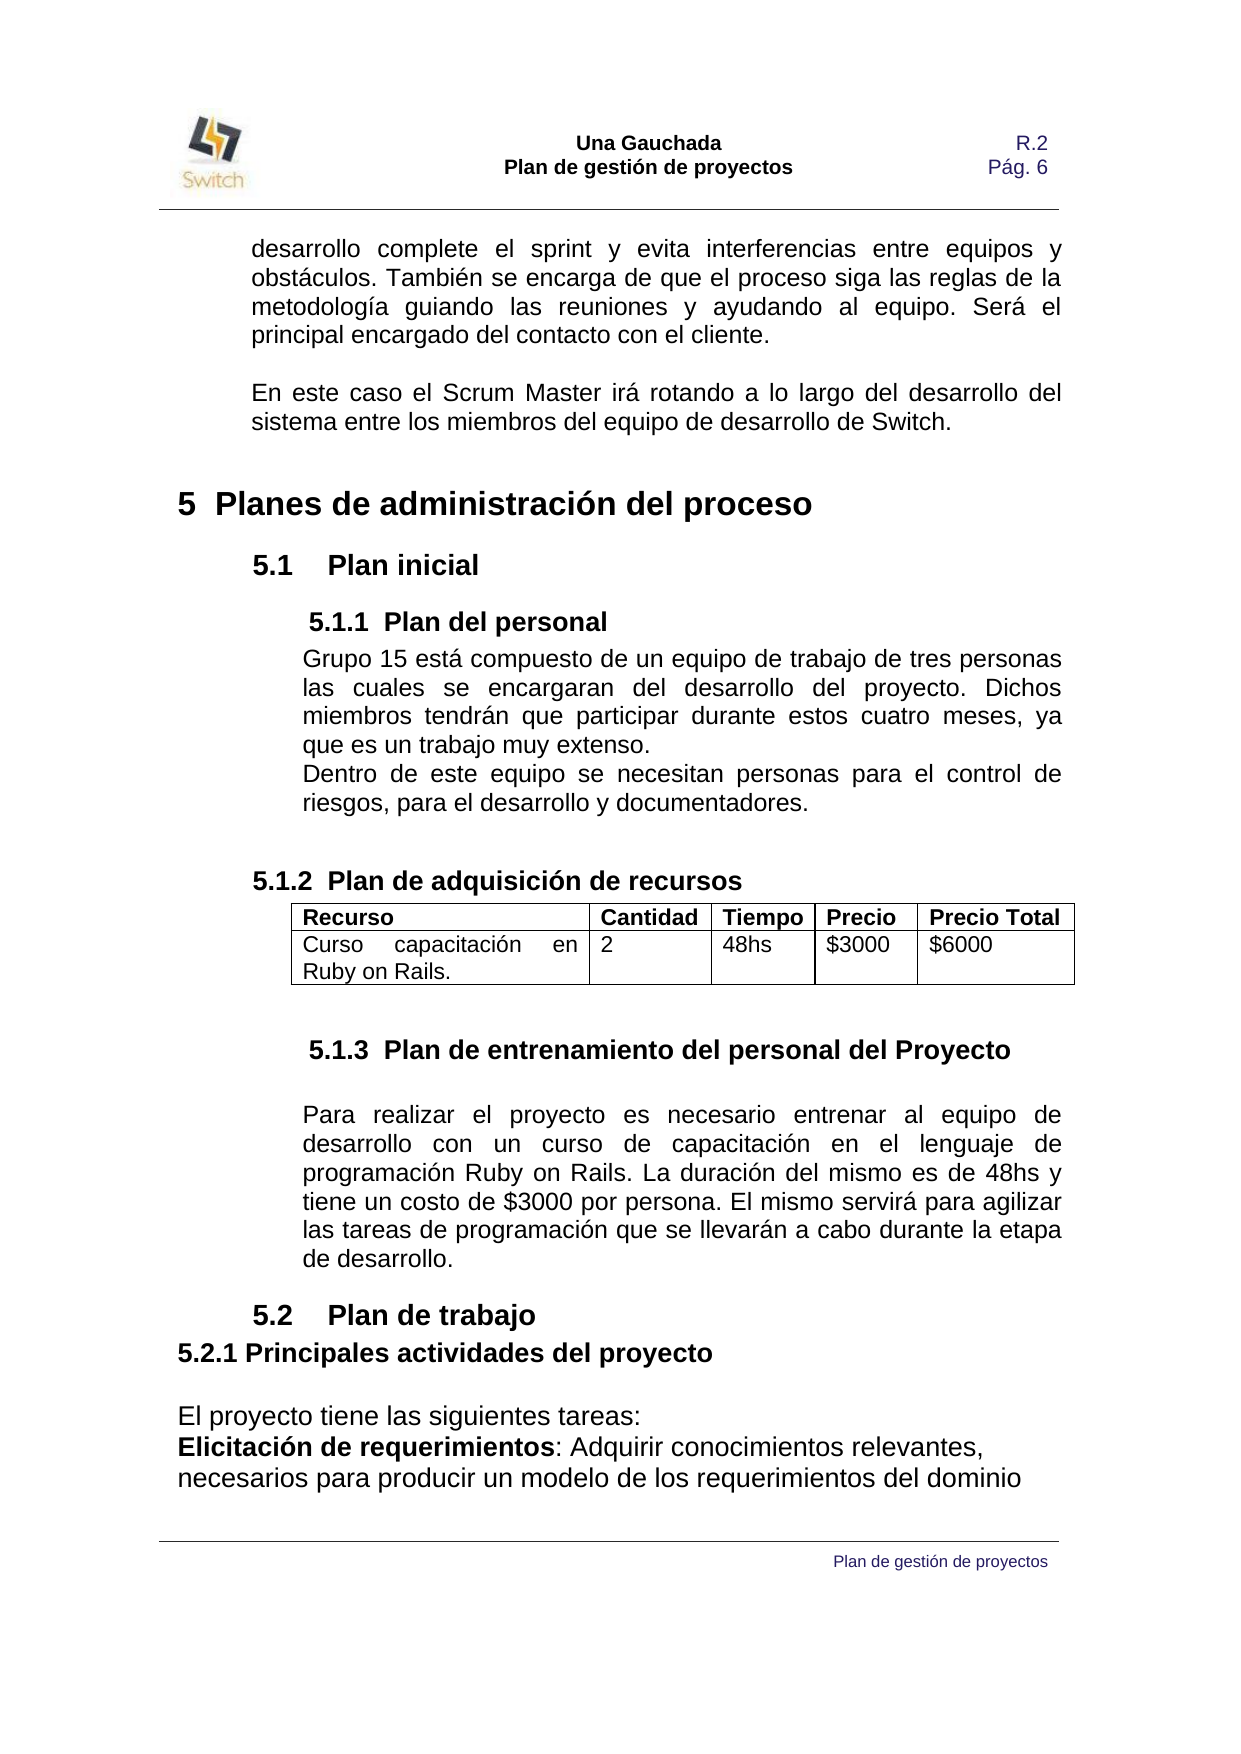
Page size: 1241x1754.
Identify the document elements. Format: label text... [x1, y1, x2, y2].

table_cell 2 [590, 931, 711, 984]
text Dentro de este equipo se necesitan personas para el control de riesgos, para el desarrollo y documentadores. [302, 759, 1063, 816]
table_header Precio Total [918, 904, 1074, 930]
list Plan de entrenamiento del personal del Proyecto [308, 1034, 1063, 1065]
text Grupo 15 está compuesto de un equipo de trabajo de tres personas las cuales se encargaran del desarrollo del proyecto. Dichos miembros tendrán que participar durante estos cuatro meses, ya que es un trabajo muy extenso. [302, 644, 1063, 759]
text Elicitación de requerimientos: Adquirir conocimientos relevantes, necesarios para producir un modelo de los requerimientos del dominio del problema. [177, 1431, 1063, 1494]
table_header Precio [816, 904, 917, 930]
list Planes de administración del proceso [177, 484, 1063, 523]
list Plan de adquisición de recursos [252, 865, 1063, 897]
table_header Tiempo [712, 904, 814, 930]
text El proyecto tiene las siguientes tareas: [177, 1400, 1063, 1431]
picture [170, 108, 264, 202]
table_header Cantidad [590, 904, 711, 930]
text 5.2.1 Principales actividades del proyecto [177, 1337, 1063, 1369]
table_cell 48hs [712, 931, 814, 984]
list Plan inicial [252, 548, 1063, 581]
list Plan del personal [308, 606, 1063, 638]
table_cell $3000 [816, 931, 917, 984]
table_header Recurso [292, 904, 589, 930]
text En este caso el Scrum Master irá rotando a lo largo del desarrollo del sistema entre los miembros del equipo de desarrollo de Switch. [251, 378, 1063, 435]
table_cell $6000 [918, 931, 1074, 984]
text Para realizar el proyecto es necesario entrenar al equipo de desarrollo con un curso de capacitación en el lenguaje de programación Ruby on Rails. La duración del mismo es de 48hs y tiene un costo de $3000 por persona. El mismo servirá para agilizar las tareas de programación que se llevarán a cabo durante la etapa de desarrollo. [302, 1100, 1063, 1273]
list Plan de trabajo [252, 1298, 1063, 1331]
table_cell Curso capacitación en Ruby on Rails. [292, 931, 589, 984]
